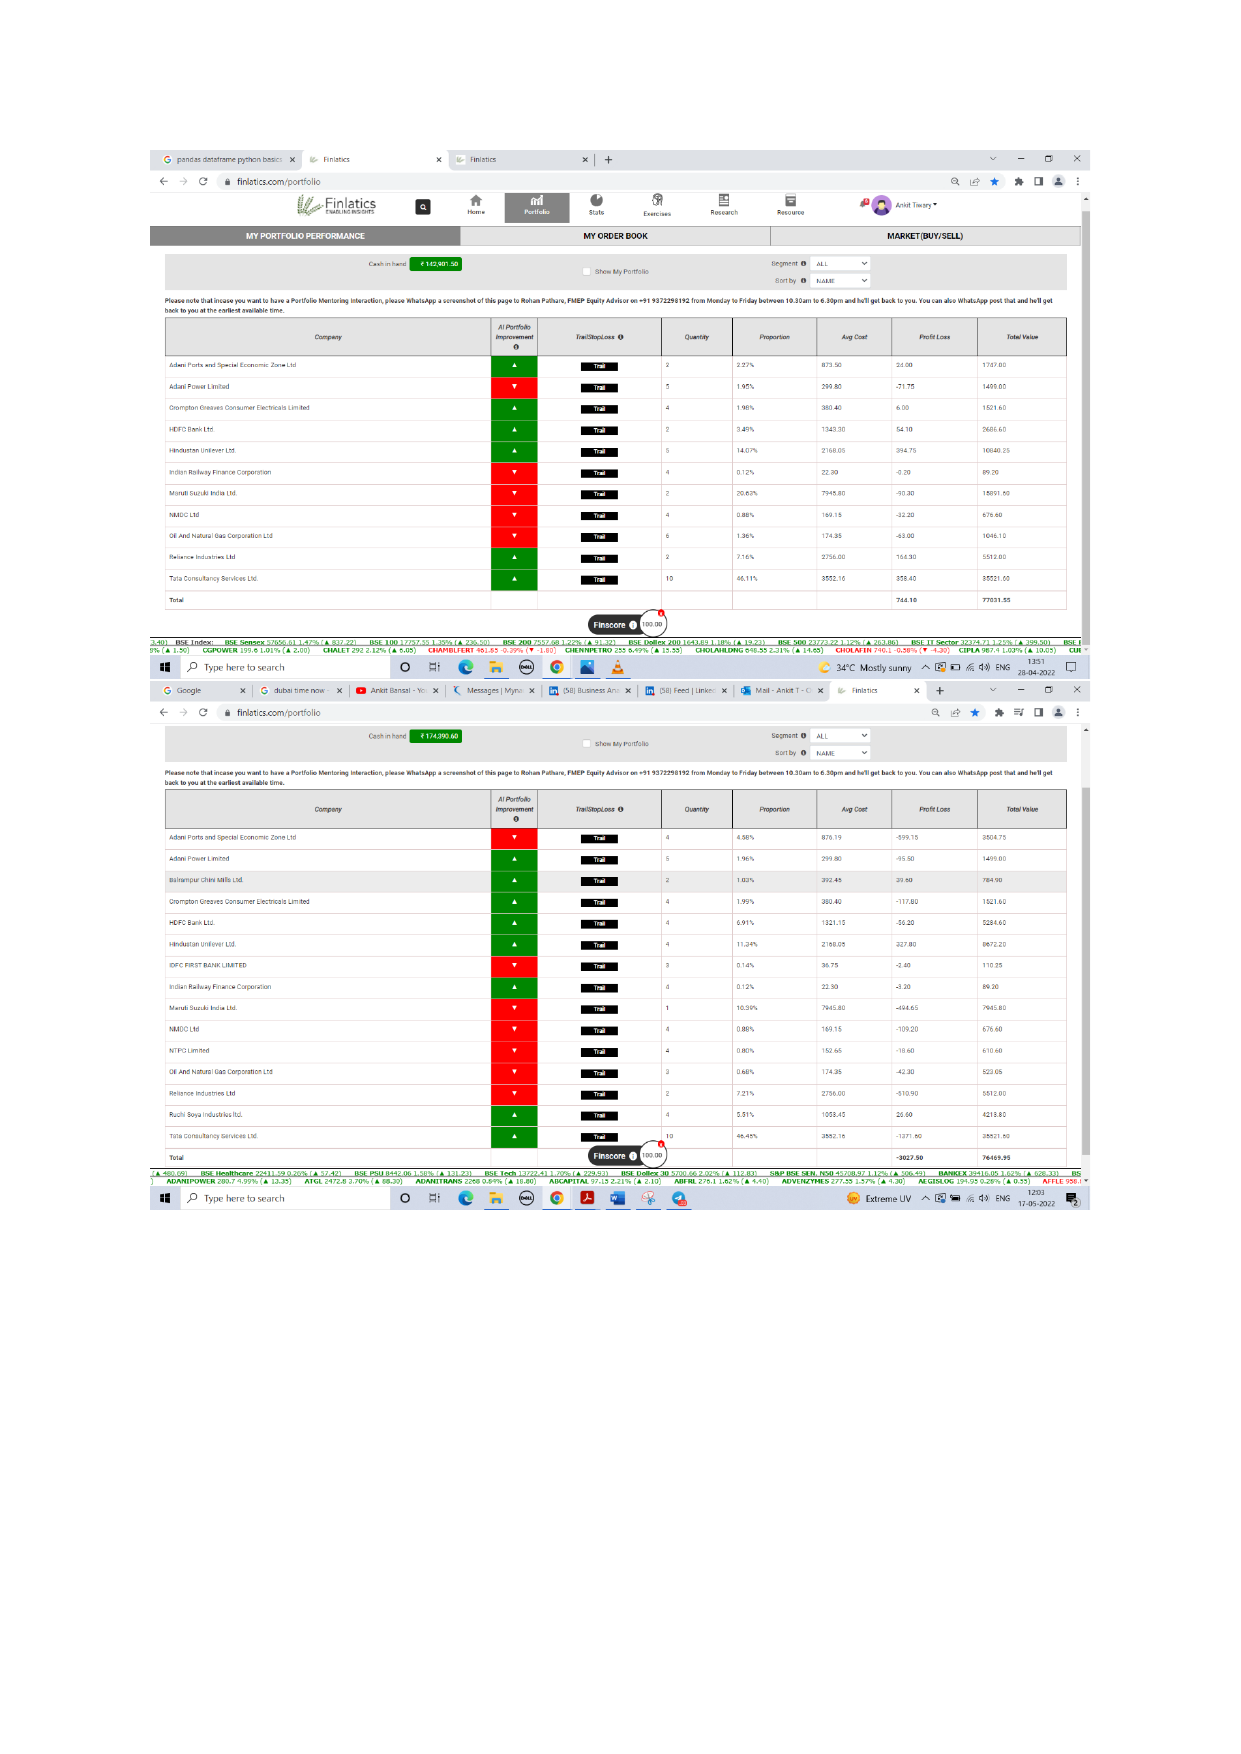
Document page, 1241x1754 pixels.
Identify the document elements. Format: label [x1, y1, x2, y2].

picture [150, 681, 1091, 1210]
picture [150, 150, 1091, 679]
